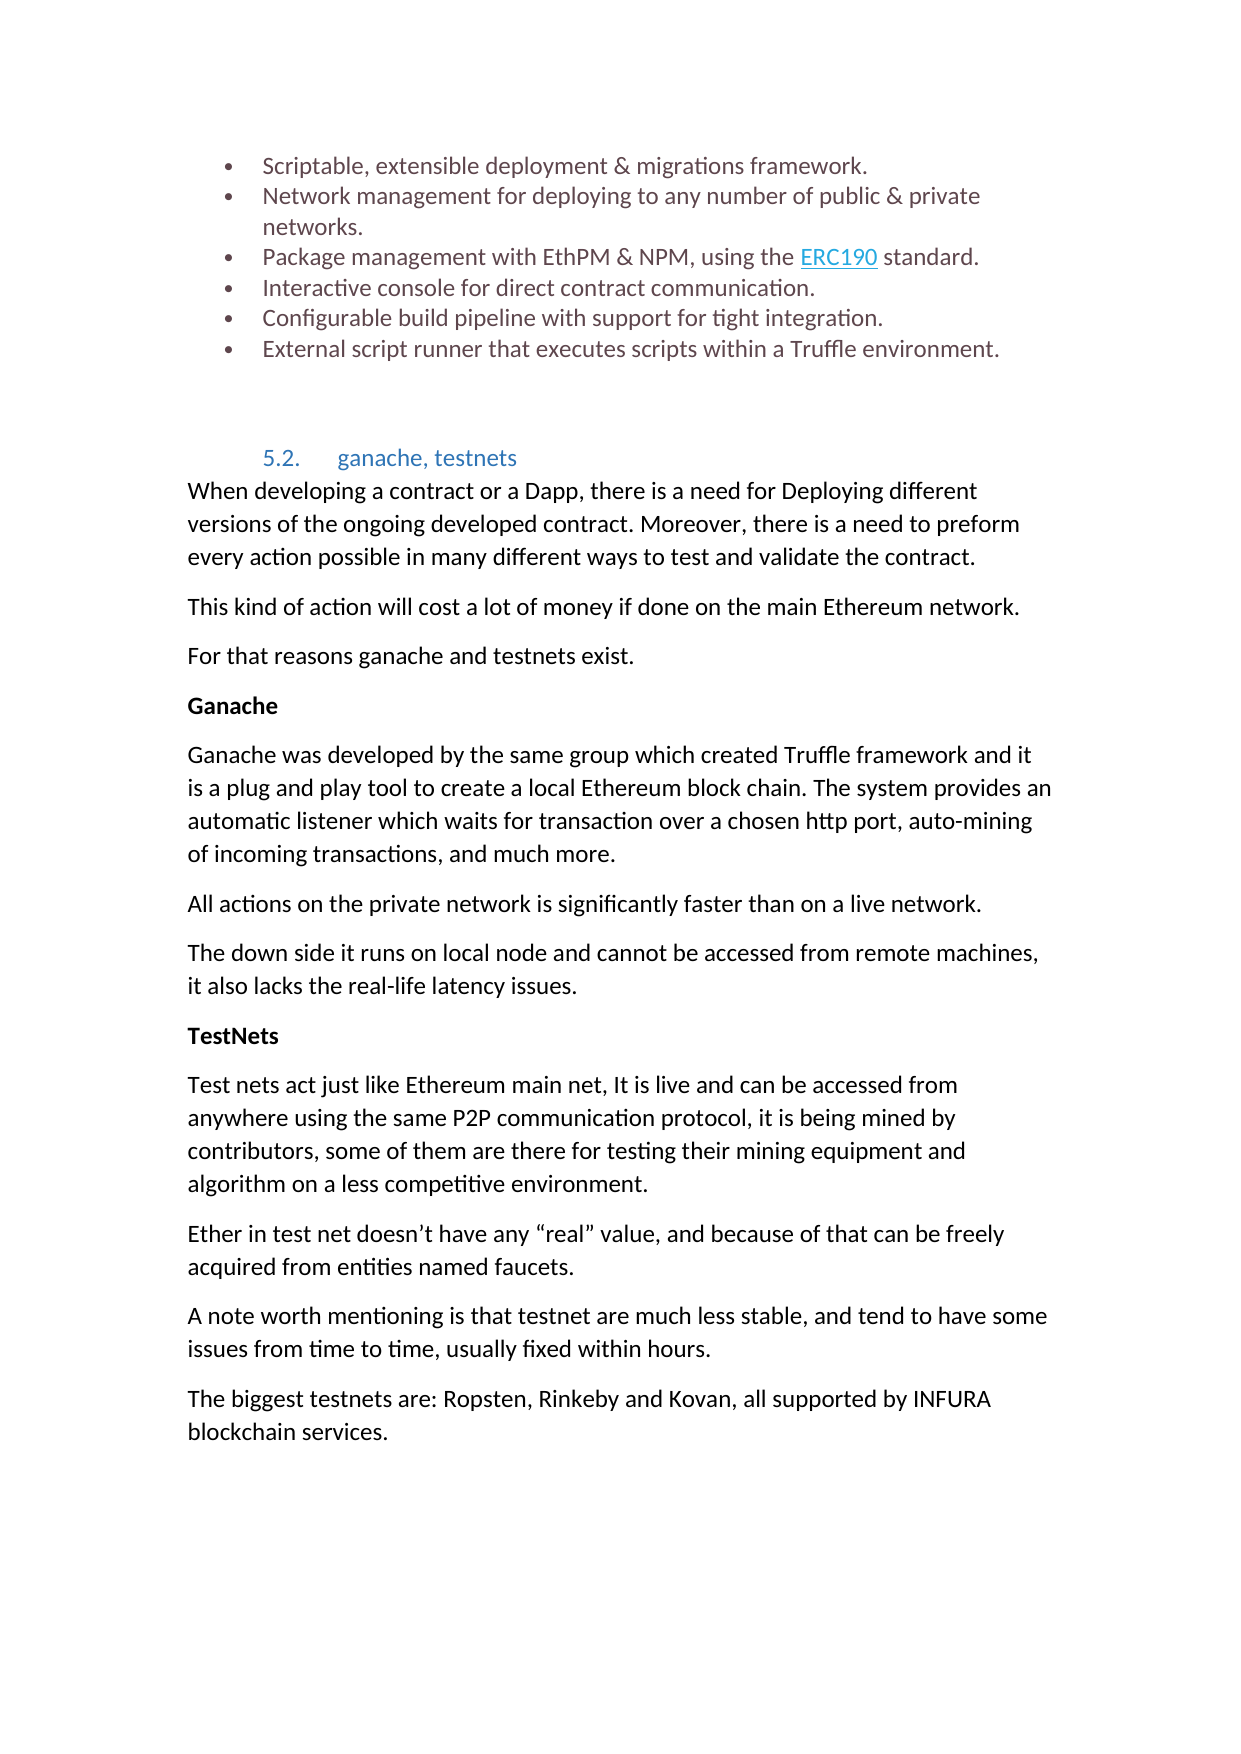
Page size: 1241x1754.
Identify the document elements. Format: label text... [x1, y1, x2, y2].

text Ganache [187, 690, 1053, 720]
text The down side it runs on local node and cannot be accessed from remote machines, it also lacks the real-life latency issues. [187, 937, 1053, 1001]
list Scriptable, extensible deployment & migrations framework. [225, 150, 1053, 181]
list External script runner that executes scripts within a Truffle environment. [225, 333, 1053, 364]
list Interactive console for direct contract communication. [225, 272, 1053, 303]
text TestNets [187, 1020, 1053, 1050]
list Configurable build pipeline with support for tight integration. [225, 303, 1053, 333]
text All actions on the private network is significantly faster than on a live network. [187, 888, 1053, 918]
subtitle ganache, testnets [262, 442, 1053, 473]
text Test nets act just like Ethereum main net, It is live and can be accessed from anywhere using the same P2P communication protocol, it is being mined by contributors, some of them are there for testing their mining equipment and algorithm on a less competitive environment. [187, 1069, 1053, 1199]
text A note worth mentioning is that testnet are much less stable, and tend to have some issues from time to time, usually fixed within hours. [187, 1300, 1053, 1364]
text For that reasons ganache and testnets exist. [187, 640, 1053, 671]
list Package management with EthPM & NPM, using the ERC190 standard. [225, 242, 1053, 272]
text Ether in test net doesn’t have any “real” value, and because of that can be freely acquired from entities named faucets. [187, 1218, 1053, 1281]
text Ganache was developed by the same group which created Truffle framework and it is a plug and play tool to create a local Ethereum block chain. The system provides an automatic listener which waits for transaction over a chosen http port, auto-mining of incoming transactions, and much more. [187, 739, 1053, 869]
list Network management for deploying to any number of public & private networks. [225, 181, 1053, 242]
text The biggest testnets are: Ropsten, Rinkeby and Kovan, all supported by INFURA blockchain services. [187, 1383, 1053, 1446]
text This kind of action will cost a lot of money if done on the main Ethereum network. [187, 591, 1053, 621]
text When developing a contract or a Dapp, there is a need for Deploying different versions of the ongoing developed contract. Moreover, there is a need to preform every action possible in many different ways to test and validate the contract. [187, 475, 1053, 572]
